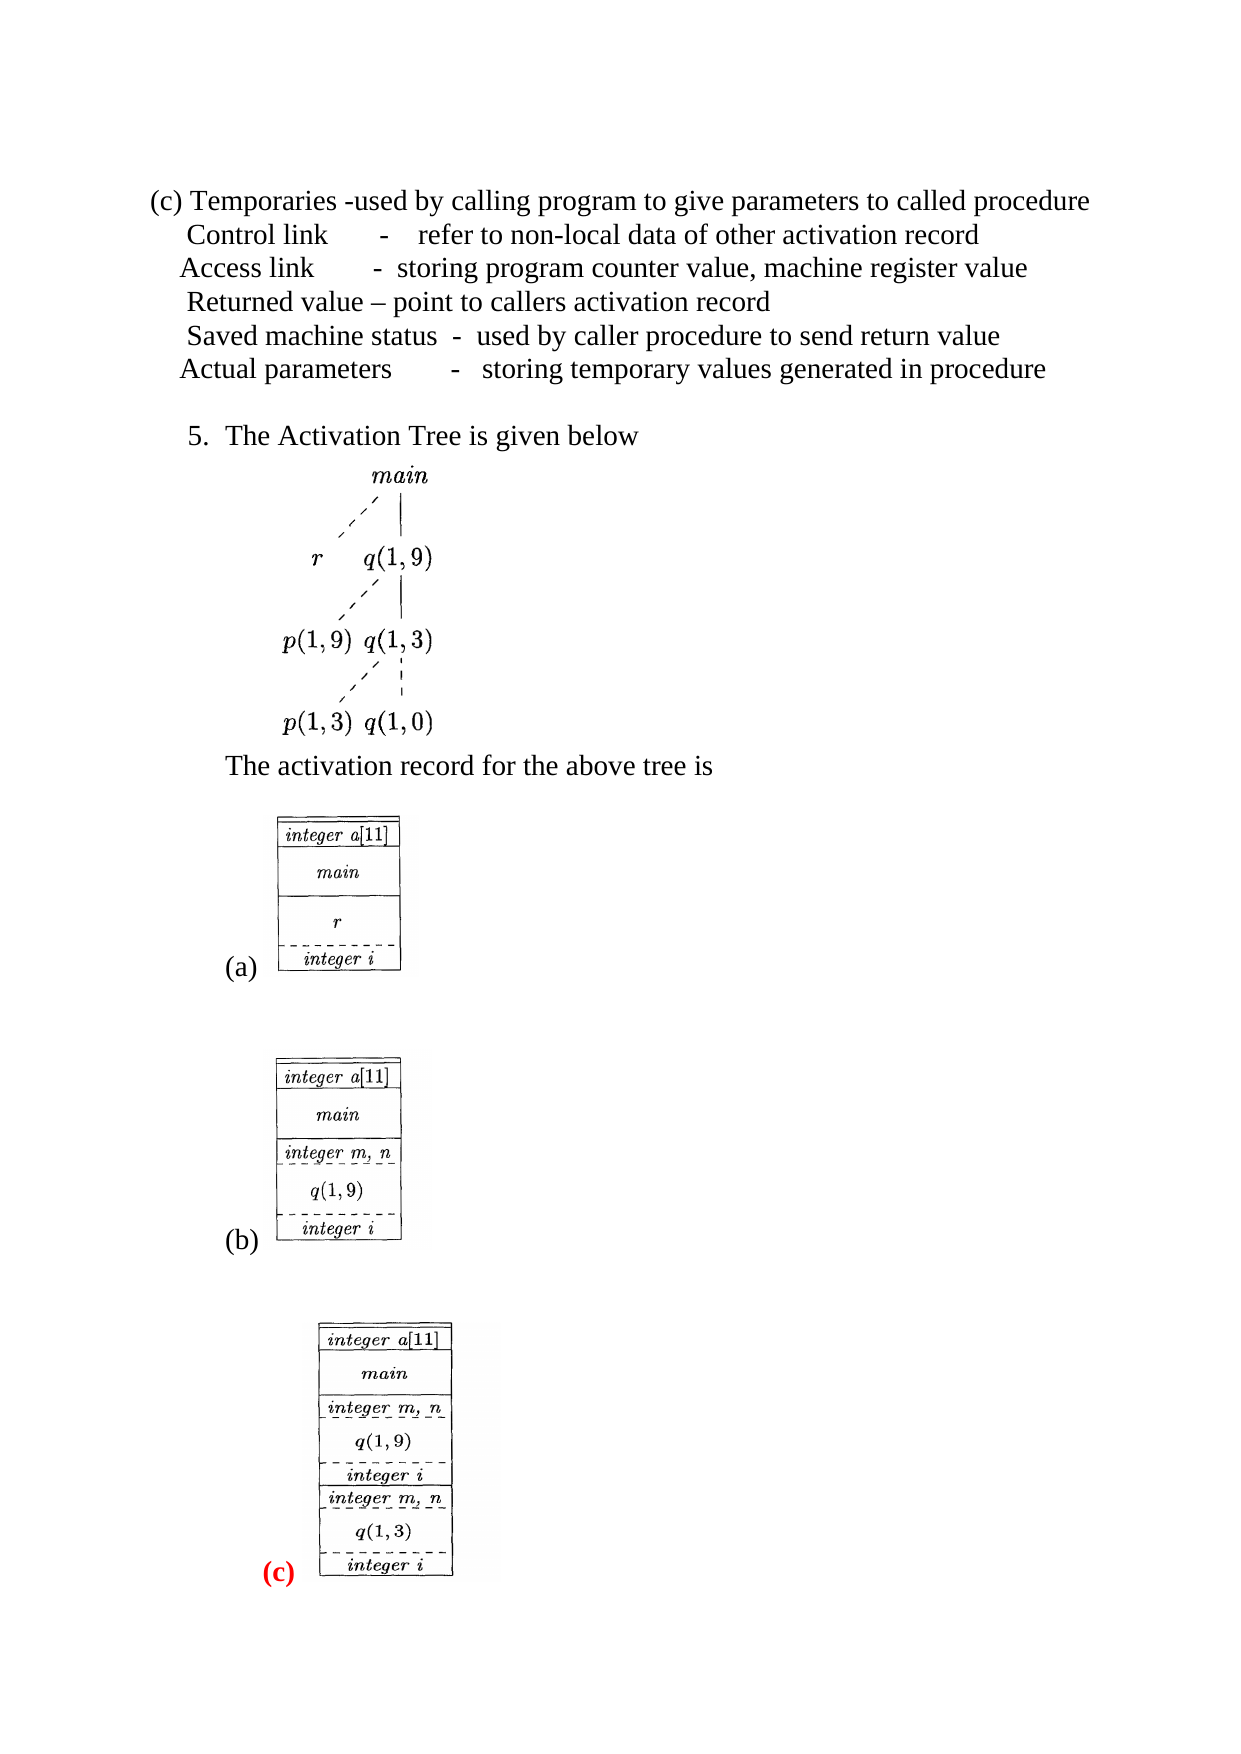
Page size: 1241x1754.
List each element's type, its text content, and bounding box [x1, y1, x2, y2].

text Control link - refer to non-local data of other activation record [150, 217, 1137, 251]
text Actual parameters - storing temporary values generated in procedure [150, 351, 1137, 385]
list The Activation Tree is given below [187, 418, 1137, 452]
text Access link - storing program counter value, machine register value [150, 251, 1137, 284]
text (c) Temporaries -used by calling program to give parameters to called procedure [150, 183, 1137, 217]
text Saved machine status - used by caller procedure to send return value [150, 318, 1137, 351]
text Returned value – point to callers activation record [150, 284, 1137, 318]
text (c) [262, 1323, 1137, 1587]
list The activation record for the above tree is [225, 748, 1137, 781]
